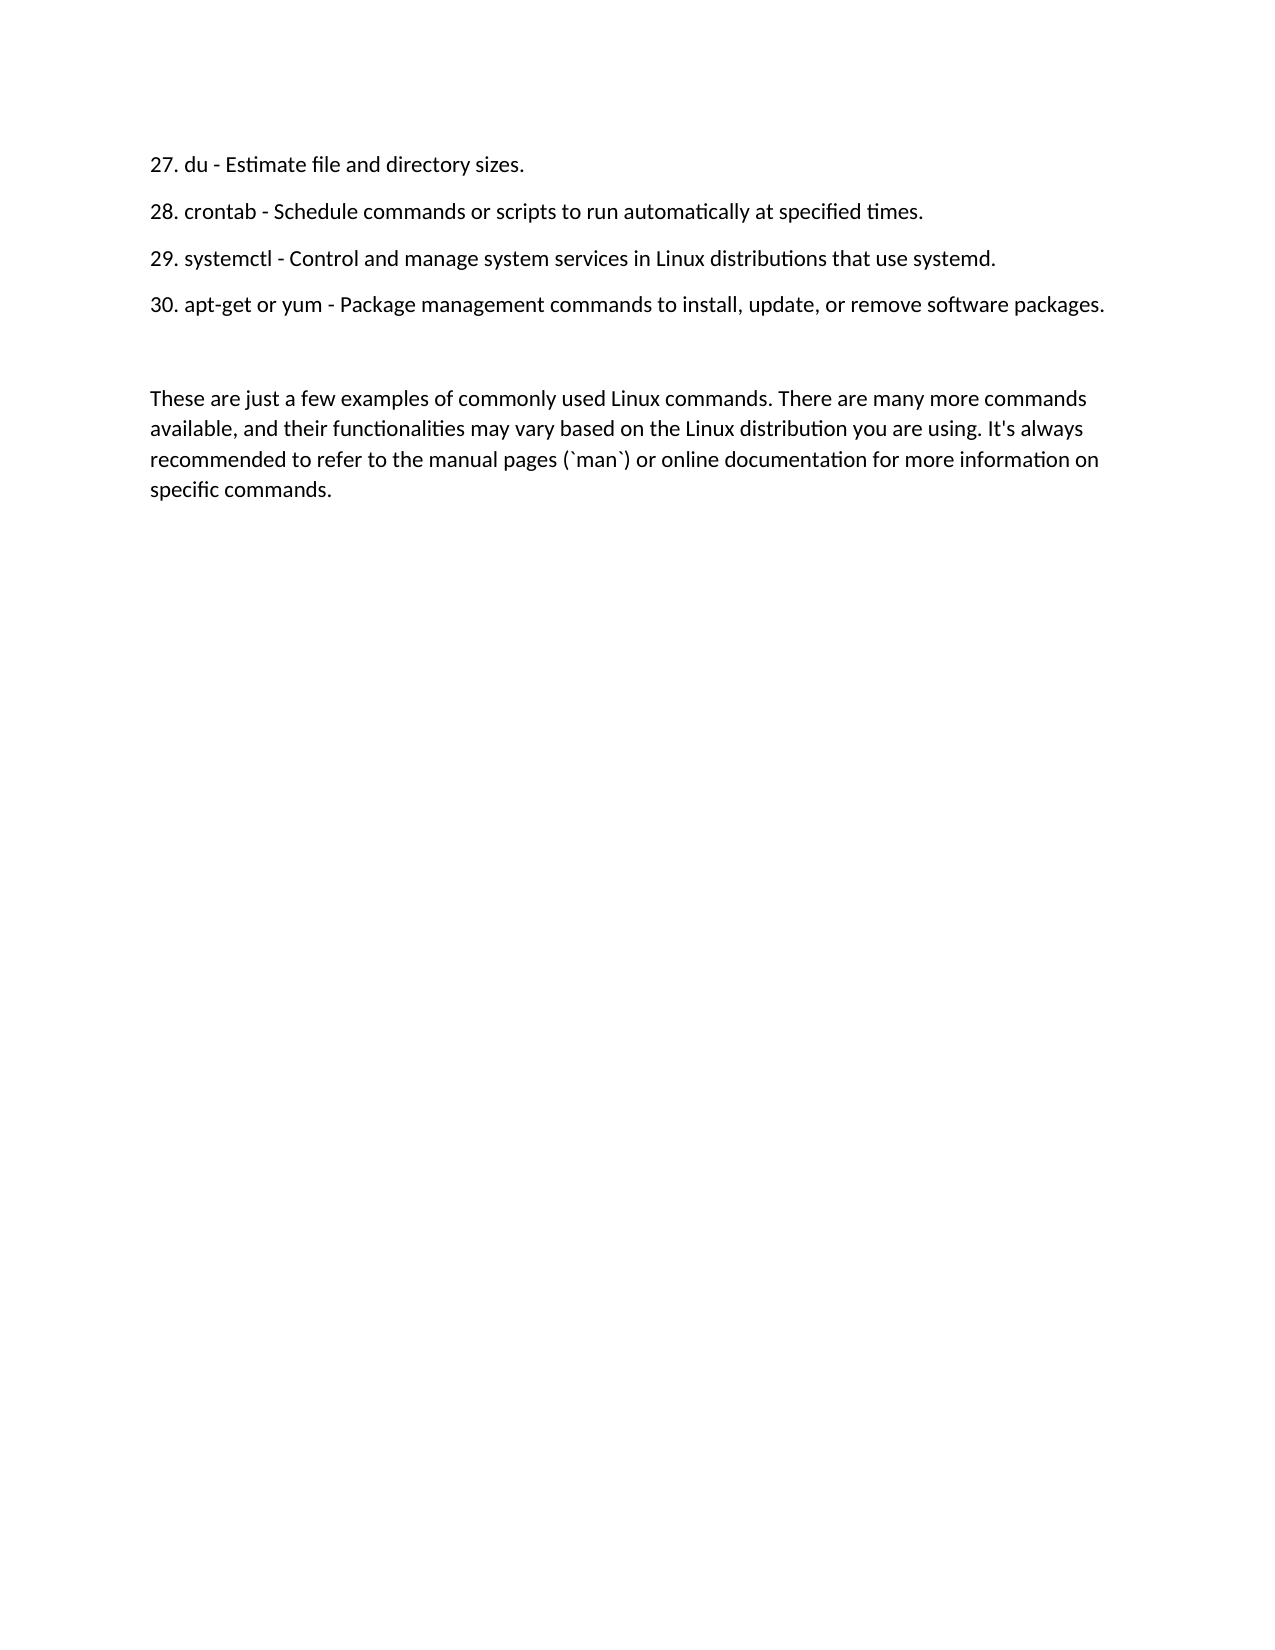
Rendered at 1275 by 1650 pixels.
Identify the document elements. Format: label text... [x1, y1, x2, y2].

text 28. crontab - Schedule commands or scripts to run automatically at specified times. [150, 197, 1125, 225]
text These are just a few examples of commonly used Linux commands. There are many more commands available, and their functionalities may vary based on the Linux distribution you are using. It's always recommended to refer to the manual pages (`man`) or online documentation for more information on specific commands. [150, 384, 1125, 503]
text 30. apt-get or yum - Package management commands to install, update, or remove software packages. [150, 291, 1125, 319]
text 27. du - Estimate file and directory sizes. [150, 150, 1125, 178]
text 29. systemctl - Control and manage system services in Linux distributions that use systemd. [150, 244, 1125, 272]
